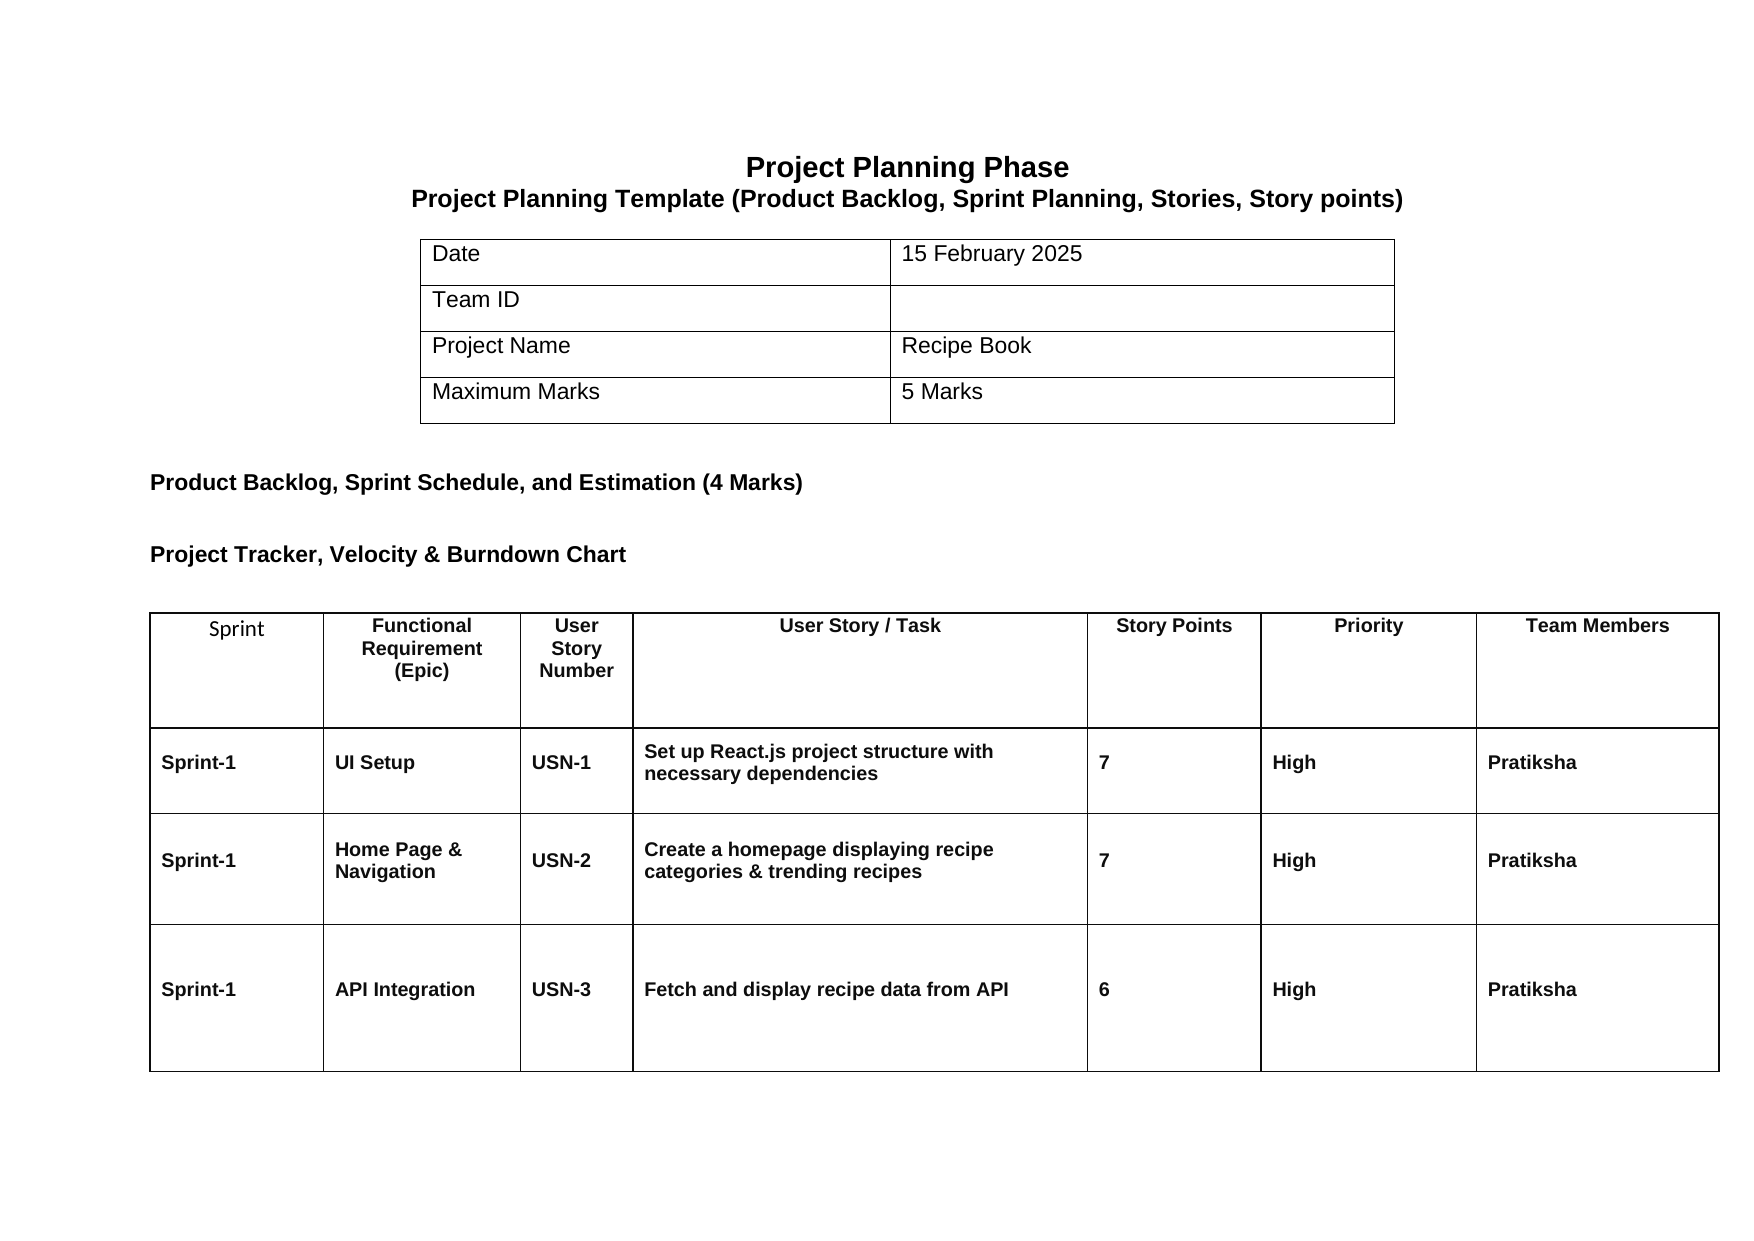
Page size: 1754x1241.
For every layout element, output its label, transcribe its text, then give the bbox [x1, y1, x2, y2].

table_cell Team ID [421, 286, 890, 331]
table_cell [891, 286, 1394, 331]
table_header 15 February 2025 [891, 240, 1394, 285]
table_cell Recipe Book [891, 332, 1394, 377]
text Project Planning Phase [150, 150, 1665, 183]
table_cell 5 Marks [891, 378, 1394, 423]
text Product Backlog, Sprint Schedule, and Estimation (4 Marks) [150, 469, 1665, 496]
table_cell Project Name [421, 332, 890, 377]
text Project Tracker, Velocity & Burndown Chart [150, 541, 1665, 567]
text Project Planning Template (Product Backlog, Sprint Planning, Stories, Story points) [150, 183, 1665, 212]
table_cell Maximum Marks [421, 378, 890, 423]
table_header Date [421, 240, 890, 285]
